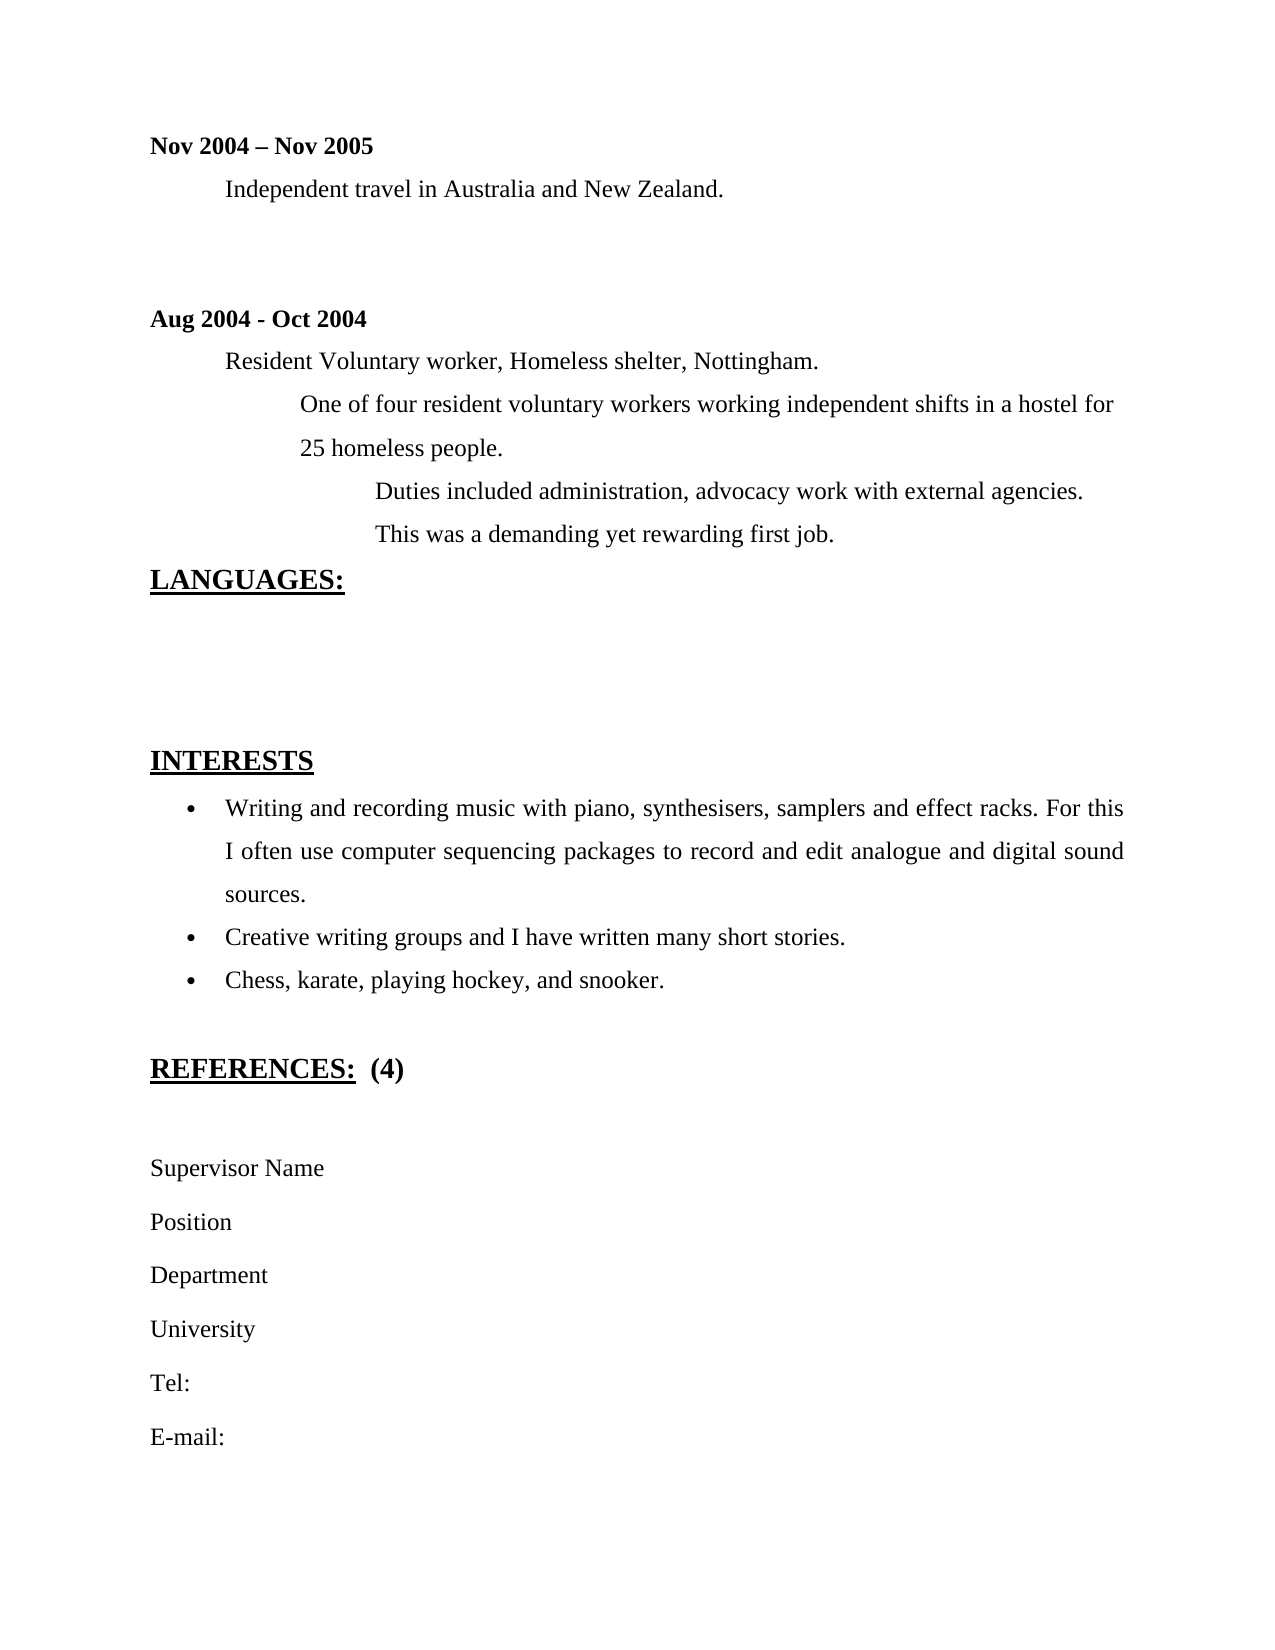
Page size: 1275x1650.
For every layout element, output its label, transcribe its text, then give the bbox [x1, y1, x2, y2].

text One of four resident voluntary workers working independent shifts in a hostel for 25 homeless people. [300, 389, 1135, 461]
subtitle Aug 2004 - Oct 2004 [150, 304, 1135, 332]
subtitle Nov 2004 – Nov 2005 [150, 131, 1135, 160]
text INTERESTS [150, 743, 1135, 776]
list Writing and recording music with piano, synthesisers, samplers and effect racks. For this I often use computer sequencing packages to record and edit analogue and digital sound sources. [187, 793, 1125, 908]
text Duties included administration, advocacy work with external agencies. This was a demanding yet rewarding first job. [375, 476, 1126, 548]
text Independent travel in Australia and New Zealand. [225, 174, 1135, 202]
subtitle REFERENCES: (4) [150, 1052, 1135, 1085]
list Chess, karate, playing hockey, and snooker. [187, 965, 1135, 994]
list Creative writing groups and I have written many short stories. [187, 922, 1135, 951]
text Resident Voluntary worker, Homeless shelter, Nottingham. [225, 346, 1135, 375]
text E-mail: [150, 1422, 1135, 1451]
text Supervisor Name Position Department University [150, 1153, 326, 1343]
text Tel: [150, 1368, 1135, 1397]
subtitle LANGUAGES: [150, 562, 1135, 596]
